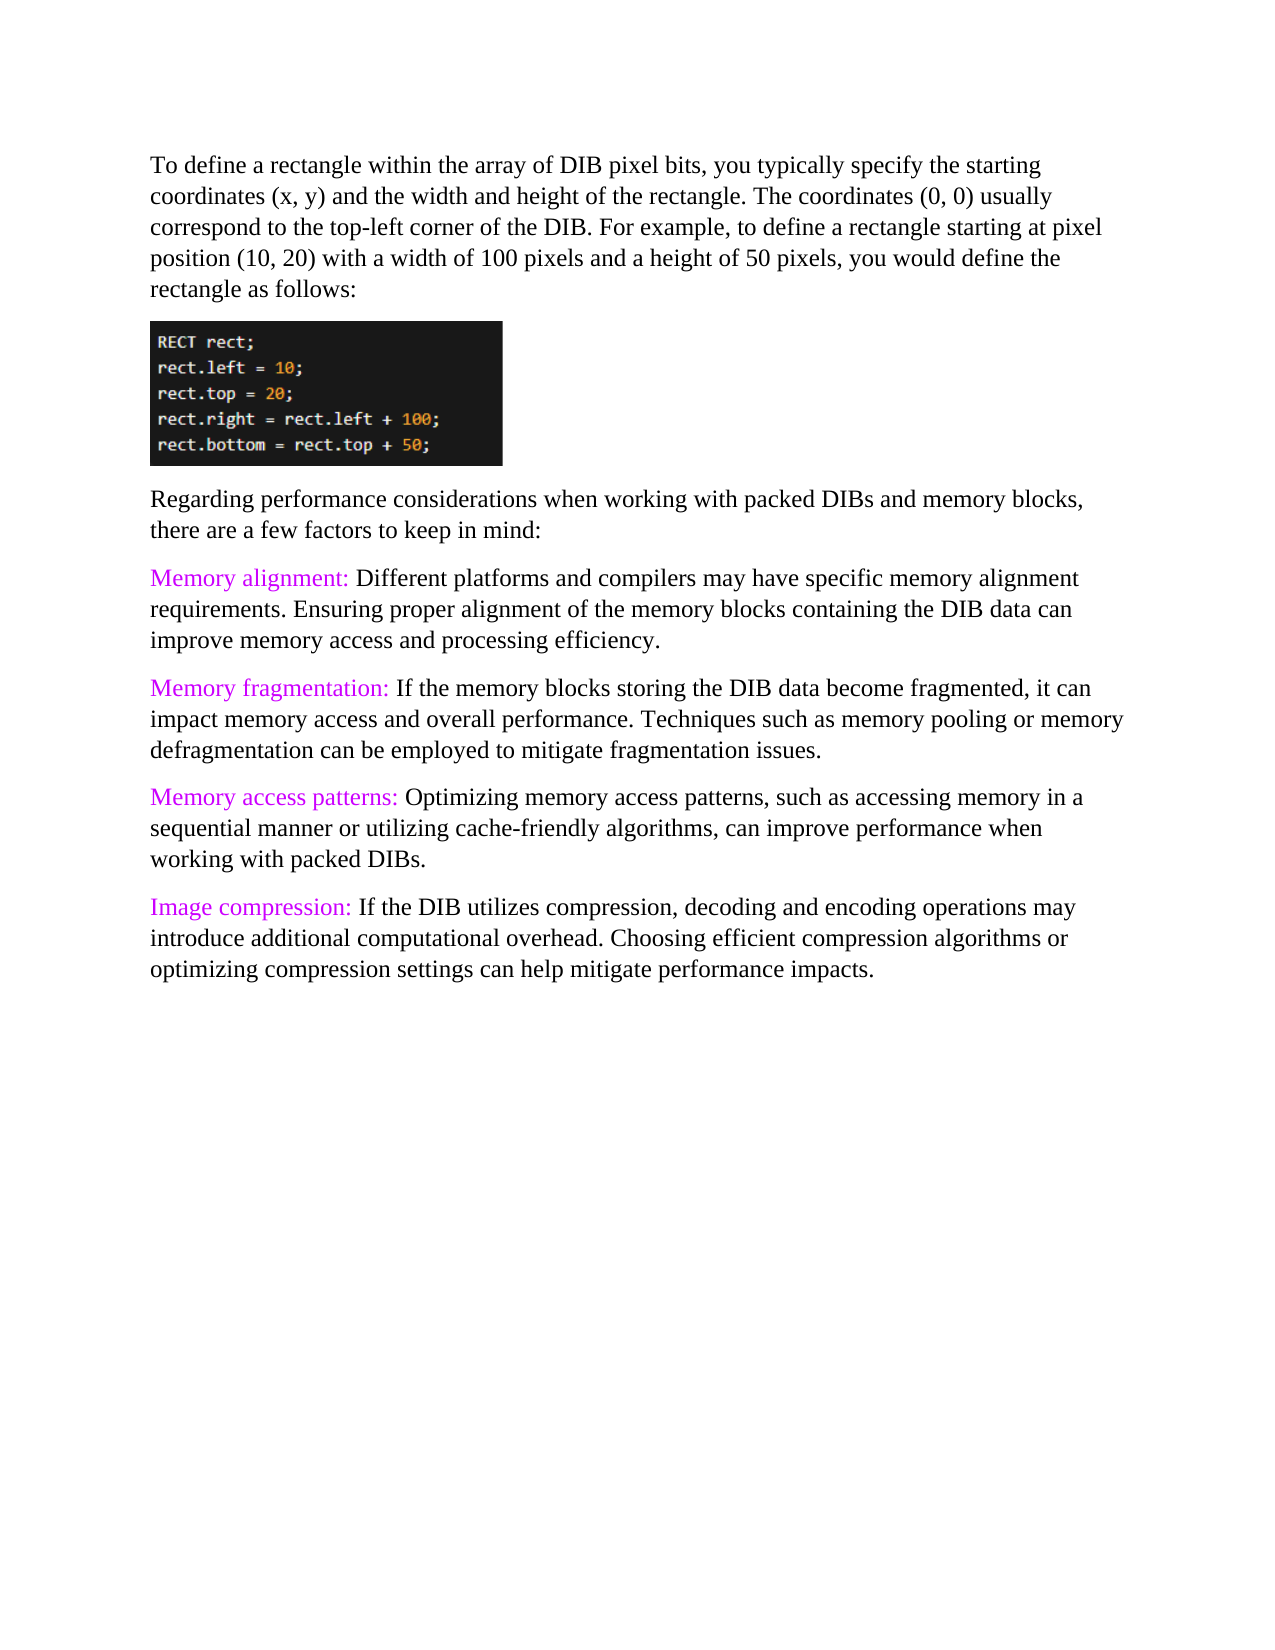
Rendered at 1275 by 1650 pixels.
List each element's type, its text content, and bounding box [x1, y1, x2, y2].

text Image compression: If the DIB utilizes compression, decoding and encoding operations may introduce additional computational overhead. Choosing efficient compression algorithms or optimizing compression settings can help mitigate performance impacts. [150, 892, 1125, 983]
text Memory access patterns: Optimizing memory access patterns, such as accessing memory in a sequential manner or utilizing cache-friendly algorithms, can improve performance when working with packed DIBs. [150, 782, 1125, 873]
text Memory fragmentation: If the memory blocks storing the DIB data become fragmented, it can impact memory access and overall performance. Techniques such as memory pooling or memory defragmentation can be employed to mitigate fragmentation issues. [150, 673, 1125, 763]
picture [150, 321, 503, 466]
text To define a rectangle within the array of DIB pixel bits, you typically specify the starting coordinates (x, y) and the width and height of the rectangle. The coordinates (0, 0) usually correspond to the top-left corner of the DIB. For example, to define a rectangle starting at pixel position (10, 20) with a width of 100 pixels and a height of 50 pixels, you would define the rectangle as follows: [150, 150, 1125, 303]
text Regarding performance considerations when working with packed DIBs and memory blocks, there are a few factors to keep in mind: [150, 484, 1125, 544]
text Memory alignment: Different platforms and compilers may have specific memory alignment requirements. Ensuring proper alignment of the memory blocks containing the DIB data can improve memory access and processing efficiency. [150, 563, 1125, 654]
